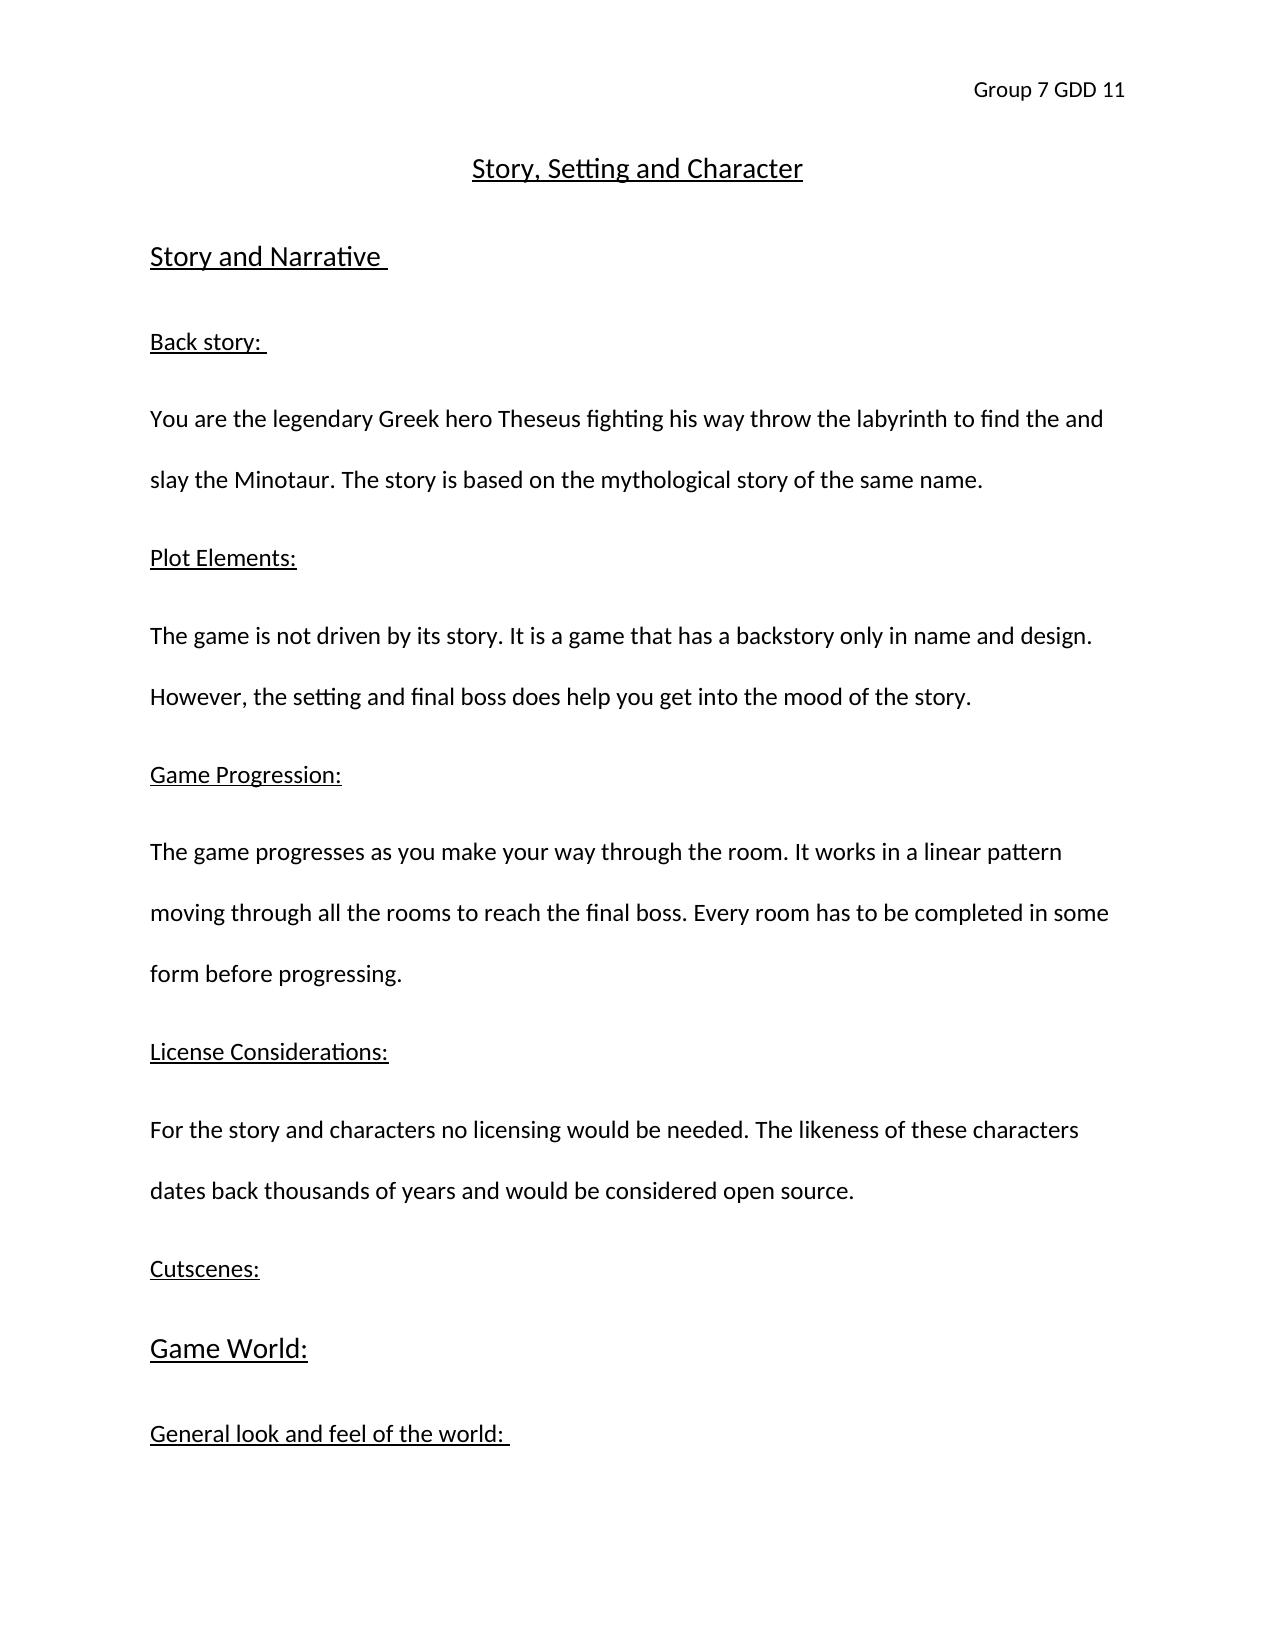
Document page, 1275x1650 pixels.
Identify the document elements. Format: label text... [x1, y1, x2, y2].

text Game Progression: [150, 759, 1125, 789]
text The game is not driven by its story. It is a game that has a backstory only in name and design. However, the setting and final boss does help you get into the mood of the story. [150, 620, 1125, 712]
text Story, Setting and Character [150, 150, 1125, 186]
text Back story: [150, 326, 1125, 356]
text For the story and characters no licensing would be needed. The likeness of these characters dates back thousands of years and would be considered open source. [150, 1114, 1125, 1206]
text Plot Elements: [150, 542, 1125, 573]
text Cutscenes: [150, 1253, 1125, 1283]
text License Considerations: [150, 1036, 1125, 1067]
text The game progresses as you make your way through the room. It works in a linear pattern moving through all the rooms to reach the final boss. Every room has to be completed in some form before progressing. [150, 836, 1125, 989]
text You are the legendary Greek hero Theseus fighting his way throw the labyrinth to find the and slay the Minotaur. The story is based on the mythological story of the same name. [150, 403, 1125, 495]
text Story and Narrative [150, 238, 1125, 273]
text Game World: [150, 1330, 1125, 1366]
text General look and feel of the world: [150, 1418, 1125, 1449]
